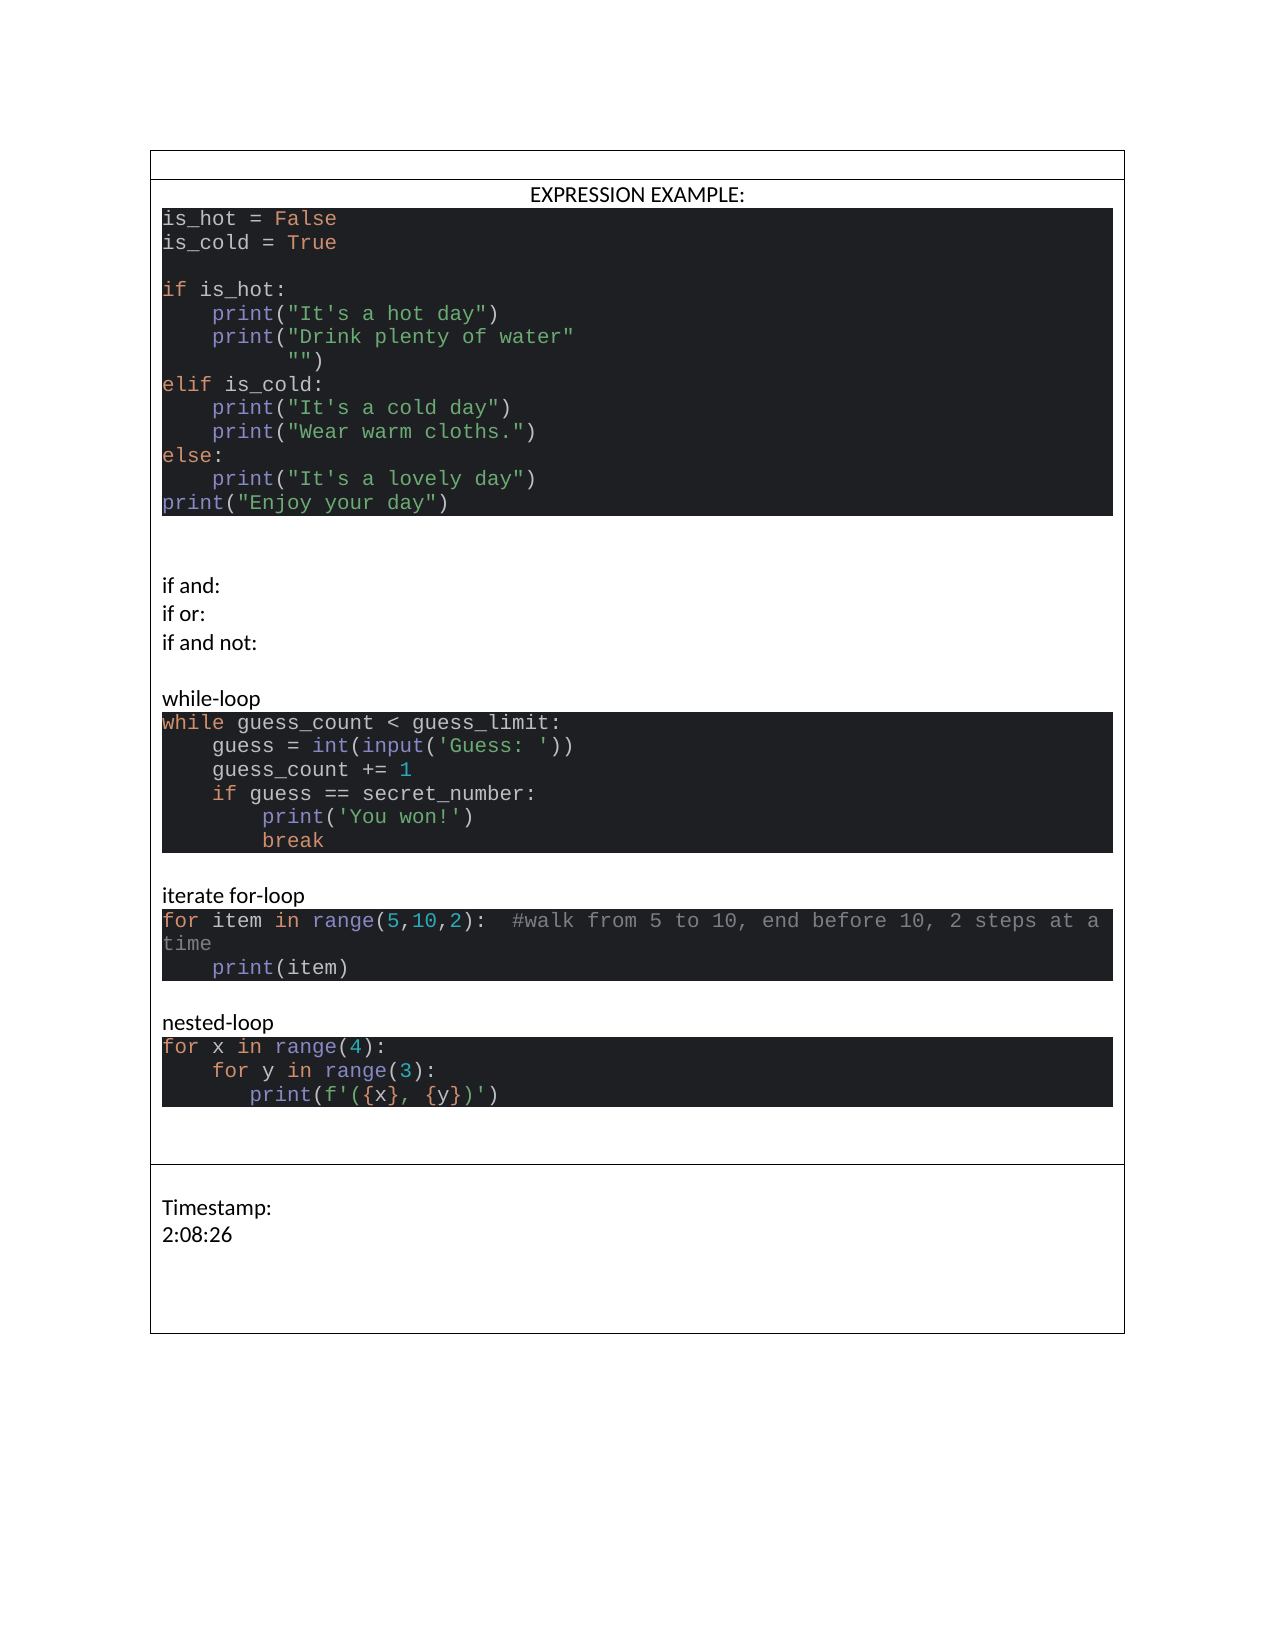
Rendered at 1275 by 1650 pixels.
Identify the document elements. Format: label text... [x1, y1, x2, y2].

table_cell Timestamp: 2:08:26 [151, 1165, 1124, 1333]
table_cell EXPRESSION EXAMPLE: is_hot = False is_cold = True if is_hot: print("It's a hot day") print("Drink plenty of water" "") elif is_cold: print("It's a cold day") print("Wear warm cloths.") else: print("It's a lovely day") print("Enjoy your day") if and: if or: if and not: while-loop while guess_count < guess_limit: guess = int(input('Guess: ')) guess_count += 1 if guess == secret_number: print('You won!') break iterate for-loop for item in range(5,10,2): #walk from 5 to 10, end before 10, 2 steps at a time print(item) nested-loop for x in range(4): for y in range(3): print(f'({x}, {y})') [151, 180, 1124, 1163]
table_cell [151, 151, 1124, 179]
